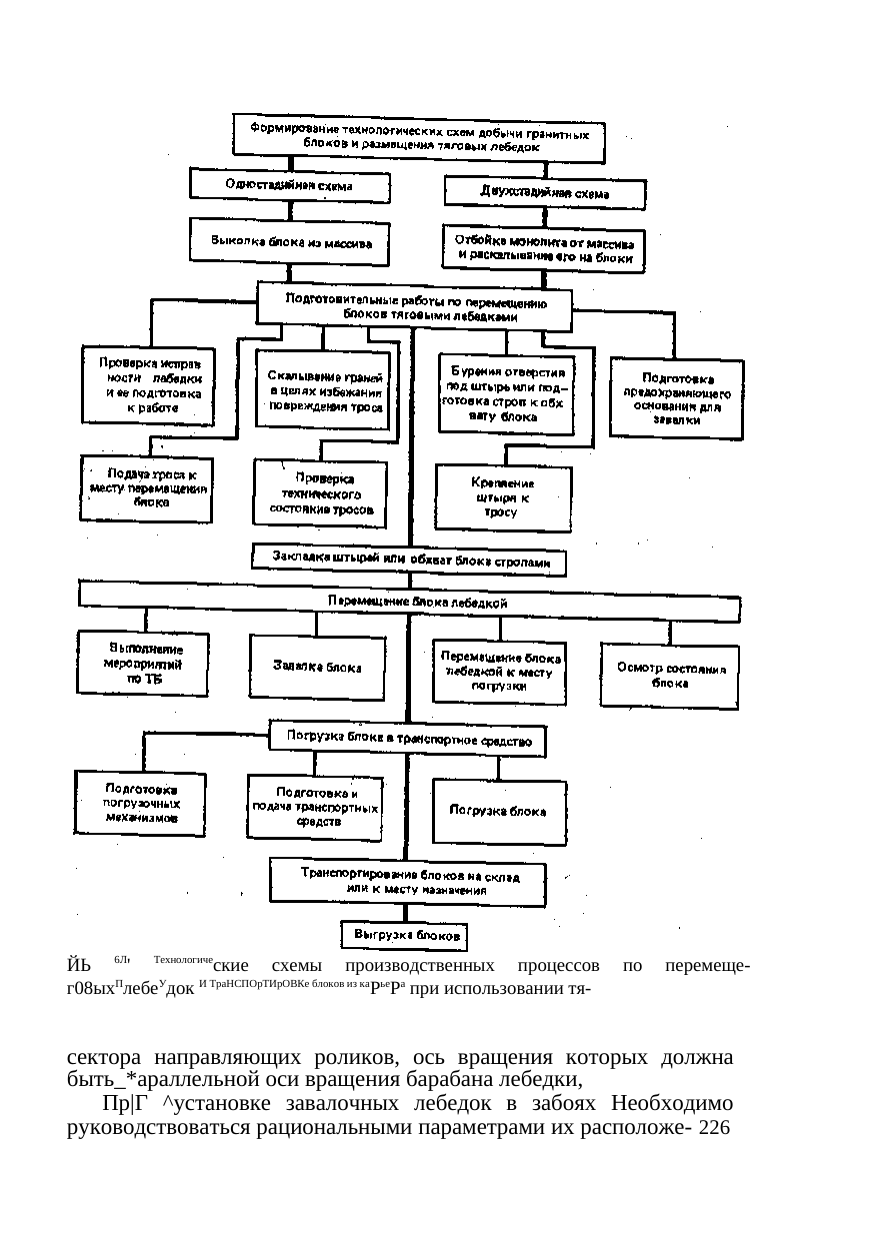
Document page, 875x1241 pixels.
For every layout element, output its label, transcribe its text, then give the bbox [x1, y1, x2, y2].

text Пр|Г ^установке завалочных лебедок в забоях Необходимо руководствоваться рациональными параметрами их расположе- 226 [67, 1091, 735, 1139]
text ЙЬ 6Л' Технологические схемы производственных процессов по перемеще- г08ыхПлебеУдок И ТраНСПОрТИрОВКе блоков из каРьеРа при использовании тя- [67, 952, 751, 999]
text сектора направляющих роликов, ось вращения которых должна быть_*араллельной оси вращения барабана лебедки, [67, 1047, 735, 1091]
picture [73, 113, 745, 953]
